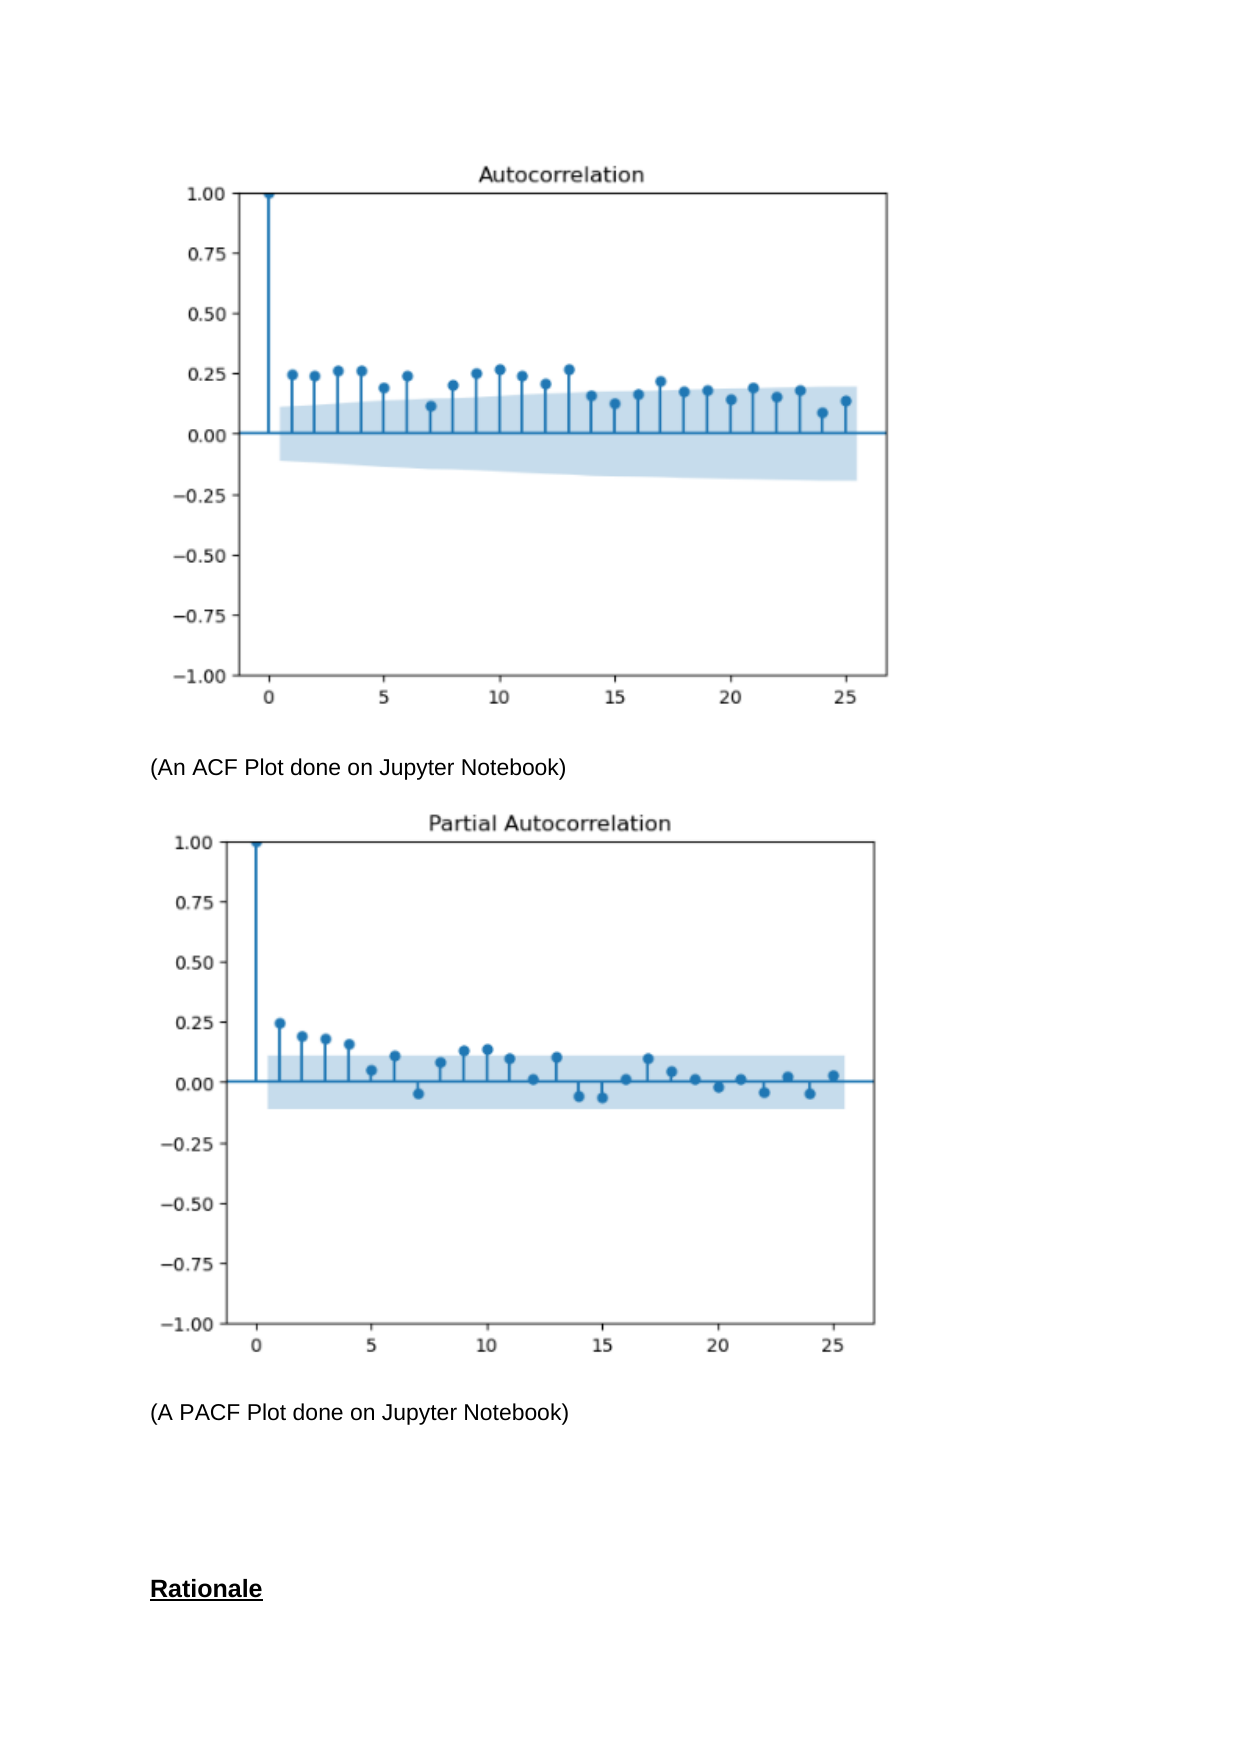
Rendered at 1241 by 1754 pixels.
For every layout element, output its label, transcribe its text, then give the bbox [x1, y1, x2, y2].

text (An ACF Plot done on Jupyter Notebook) [150, 754, 1090, 780]
text (A PACF Plot done on Jupyter Notebook) [150, 1399, 1090, 1426]
text Rationale [150, 1574, 1090, 1603]
picture [150, 804, 893, 1374]
picture [150, 150, 904, 729]
